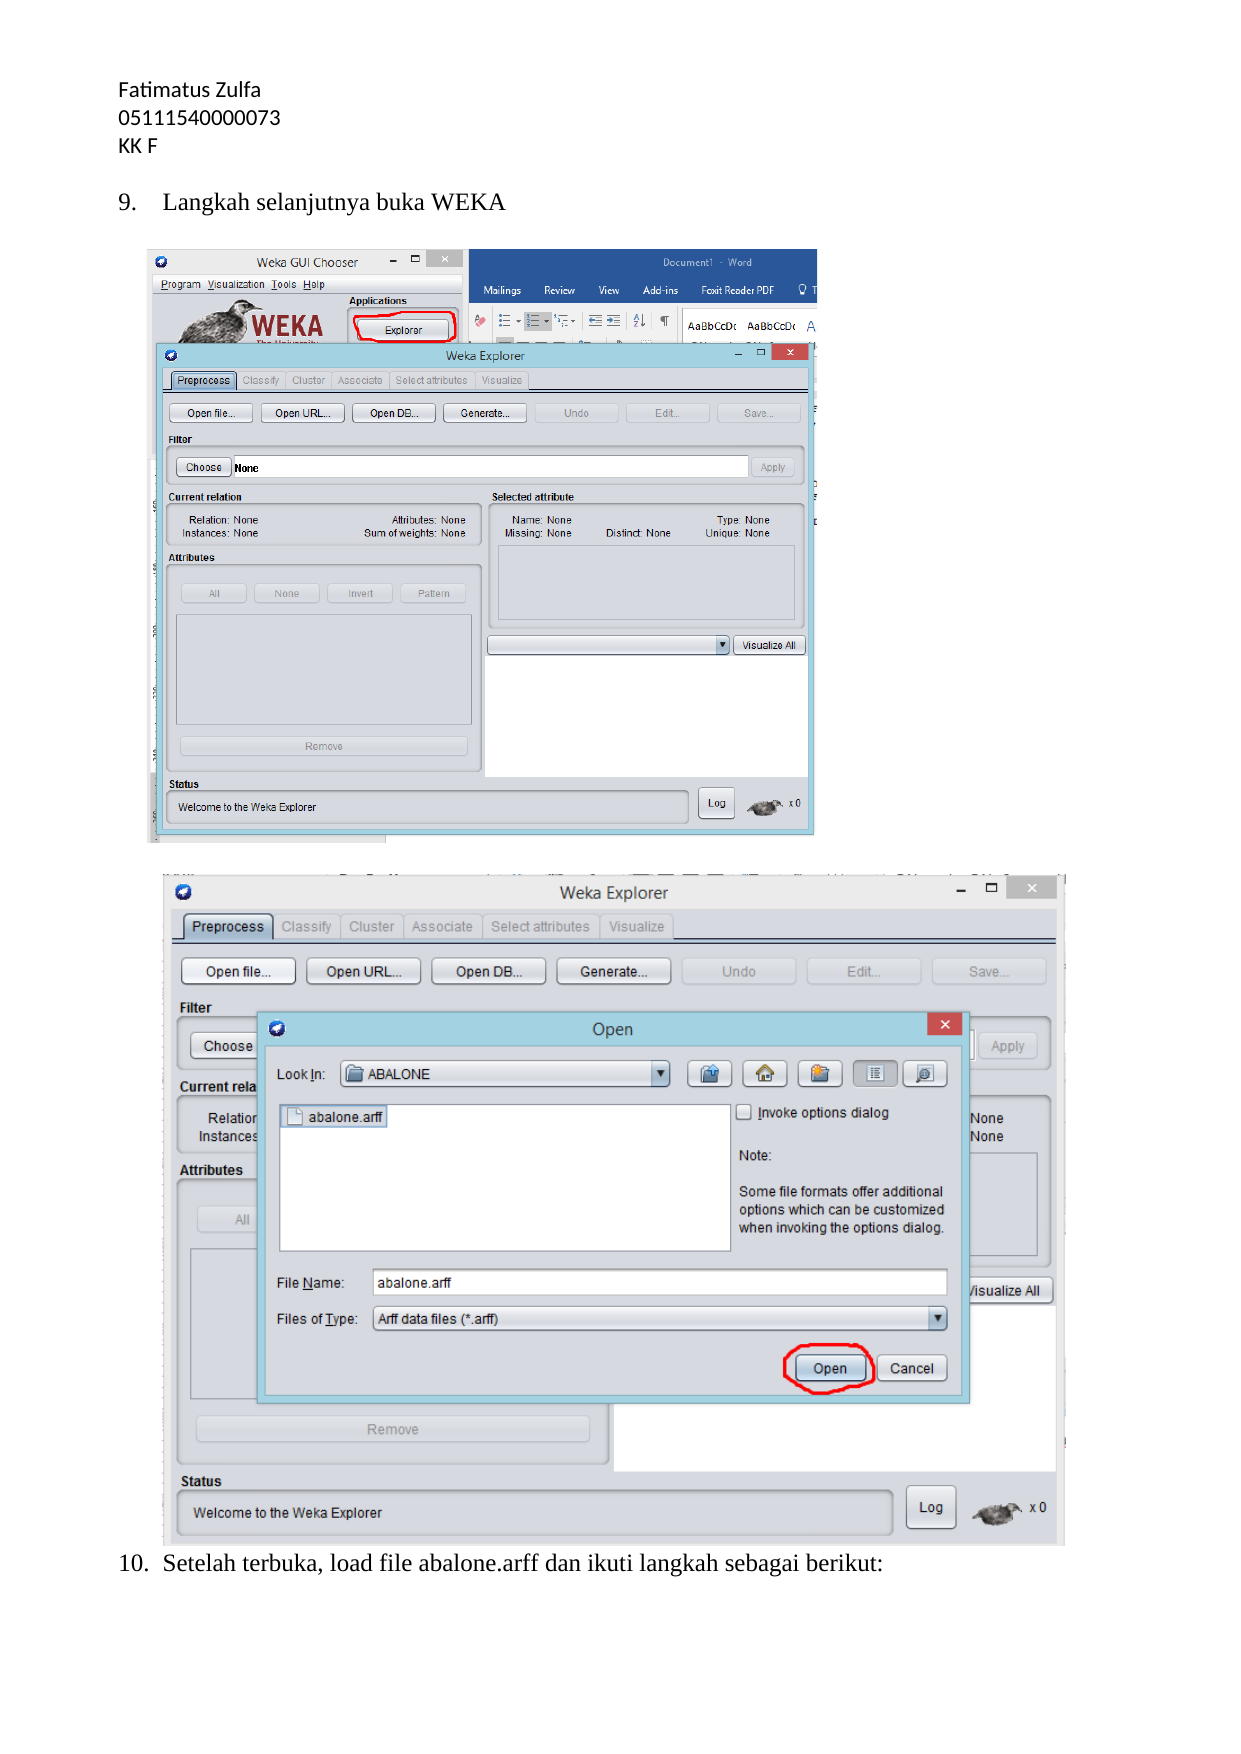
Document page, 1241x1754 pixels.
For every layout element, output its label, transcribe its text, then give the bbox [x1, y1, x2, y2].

list Langkah selanjutnya buka WEKA [118, 187, 1090, 216]
picture [146, 249, 818, 843]
picture [162, 874, 1066, 1546]
